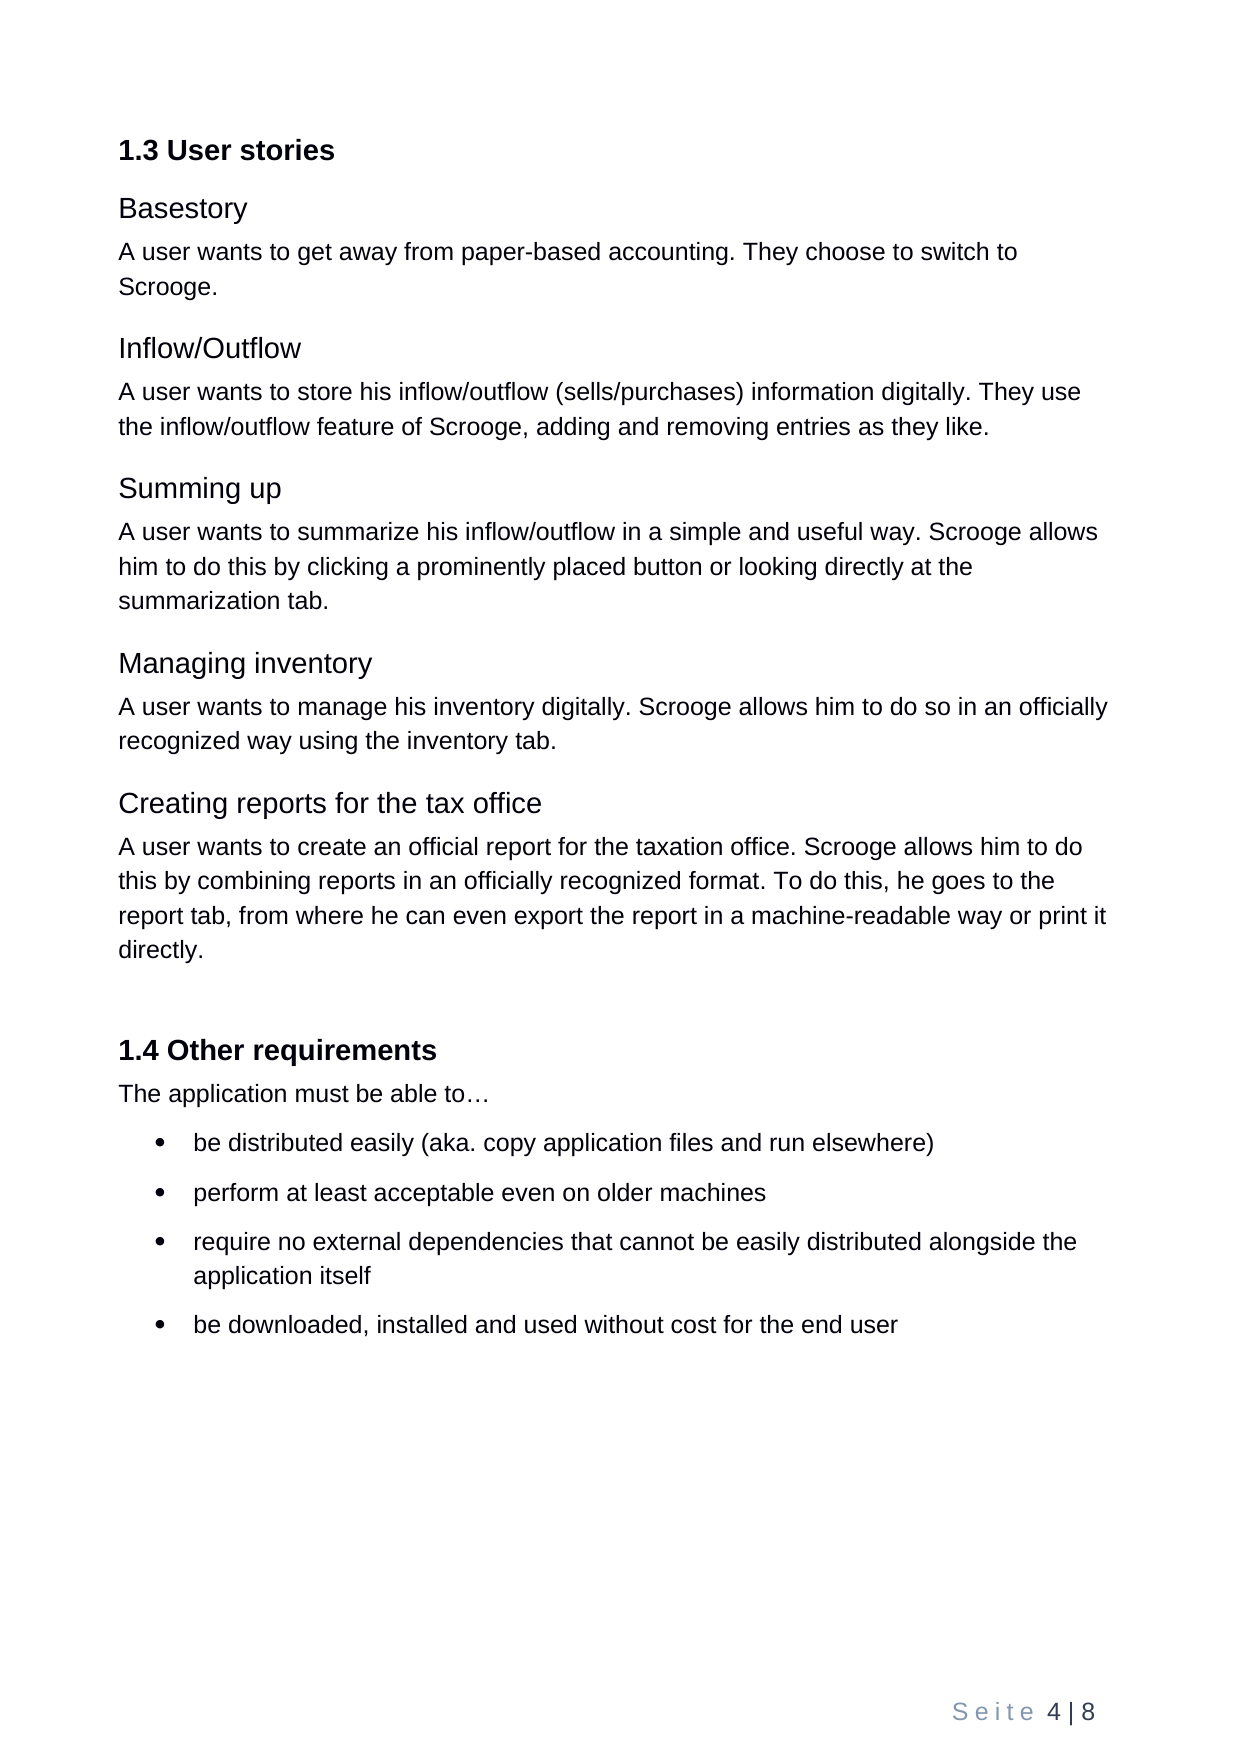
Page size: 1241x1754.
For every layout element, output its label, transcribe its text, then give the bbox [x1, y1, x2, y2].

list require no external dependencies that cannot be easily distributed alongside the application itself [156, 1227, 1122, 1290]
list be downloaded, installed and used without cost for the end user [156, 1310, 1122, 1339]
text A user wants to summarize his inflow/outflow in a simple and useful way. Scrooge allows him to do this by clicking a prominently placed button or looking directly at the summarization tab. [118, 517, 1122, 615]
text A user wants to store his inflow/outflow (sells/purchases) information digitally. They use the inflow/outflow feature of Scrooge, adding and removing entries as they like. [118, 377, 1122, 441]
subtitle Summing up [118, 471, 1122, 505]
subtitle Managing inventory [118, 646, 1122, 679]
text A user wants to get away from paper-based accounting. They choose to switch to Scrooge. [118, 237, 1122, 301]
subtitle Inflow/Outflow [118, 331, 1122, 365]
subtitle Basestory [118, 191, 1122, 225]
text The application must be able to… [118, 1079, 1122, 1108]
subtitle 1.3 User stories [118, 133, 1122, 166]
text A user wants to create an official report for the taxation office. Scrooge allows him to do this by combining reports in an officially recognized format. To do this, he goes to the report tab, from where he can even export the report in a machine-readable way or print it directly. [118, 832, 1122, 964]
text A user wants to manage his inventory digitally. Scrooge allows him to do so in an officially recognized way using the inventory tab. [118, 692, 1122, 755]
list perform at least acceptable even on older machines [156, 1178, 1122, 1206]
subtitle Creating reports for the tax office [118, 786, 1122, 819]
list be distributed easily (aka. copy application files and run elsewhere) [156, 1128, 1122, 1157]
subtitle 1.4 Other requirements [118, 1033, 1122, 1067]
